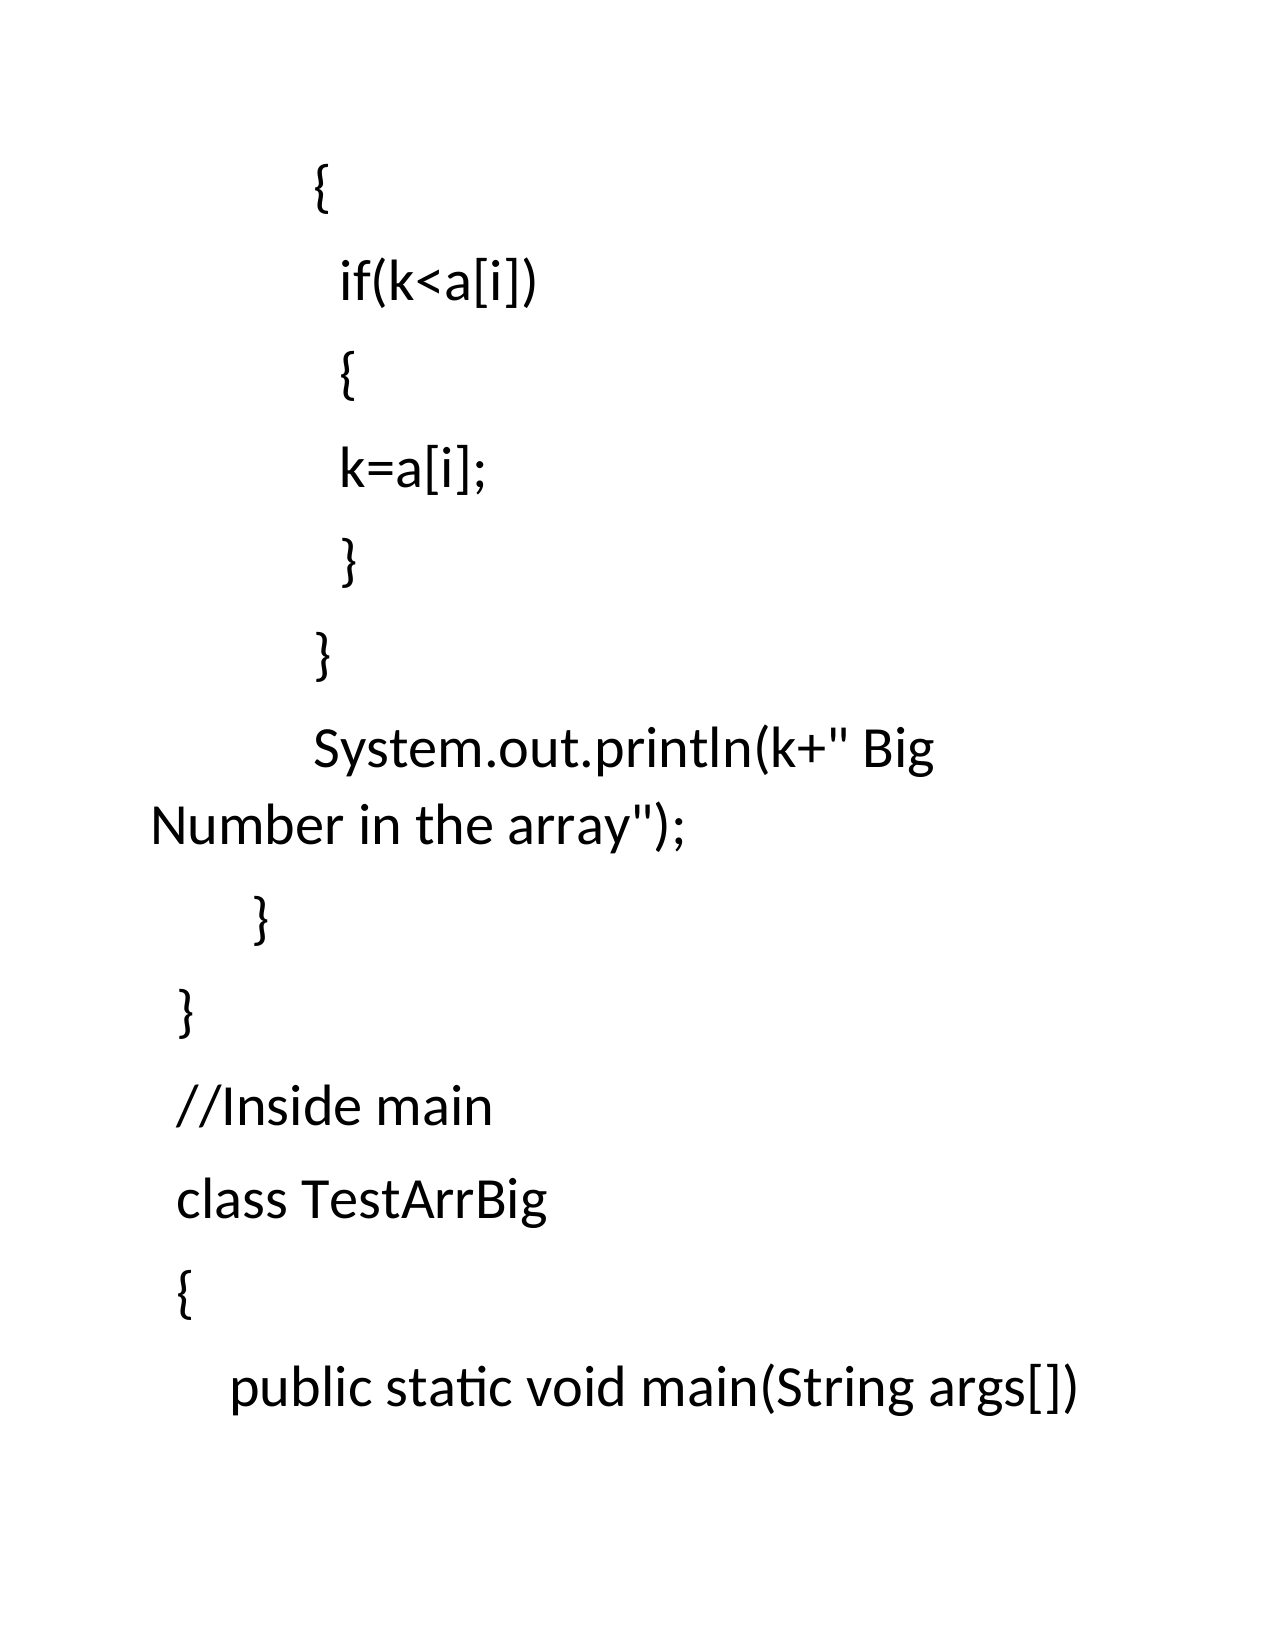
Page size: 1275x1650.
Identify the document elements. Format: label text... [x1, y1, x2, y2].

text { [150, 150, 1125, 221]
text } [150, 975, 1125, 1046]
text { [150, 337, 1125, 408]
text if(k<a[i]) [150, 243, 1125, 315]
text public static void main(String args[]) [150, 1349, 1125, 1421]
text System.out.println(k+" Big Number in the array"); [150, 711, 1125, 859]
text } [150, 882, 1125, 953]
text k=a[i]; [150, 431, 1125, 502]
text } [150, 618, 1125, 689]
text { [150, 1256, 1125, 1327]
text class TestArrBig [150, 1162, 1125, 1233]
text } [150, 524, 1125, 595]
text //Inside main [150, 1069, 1125, 1140]
